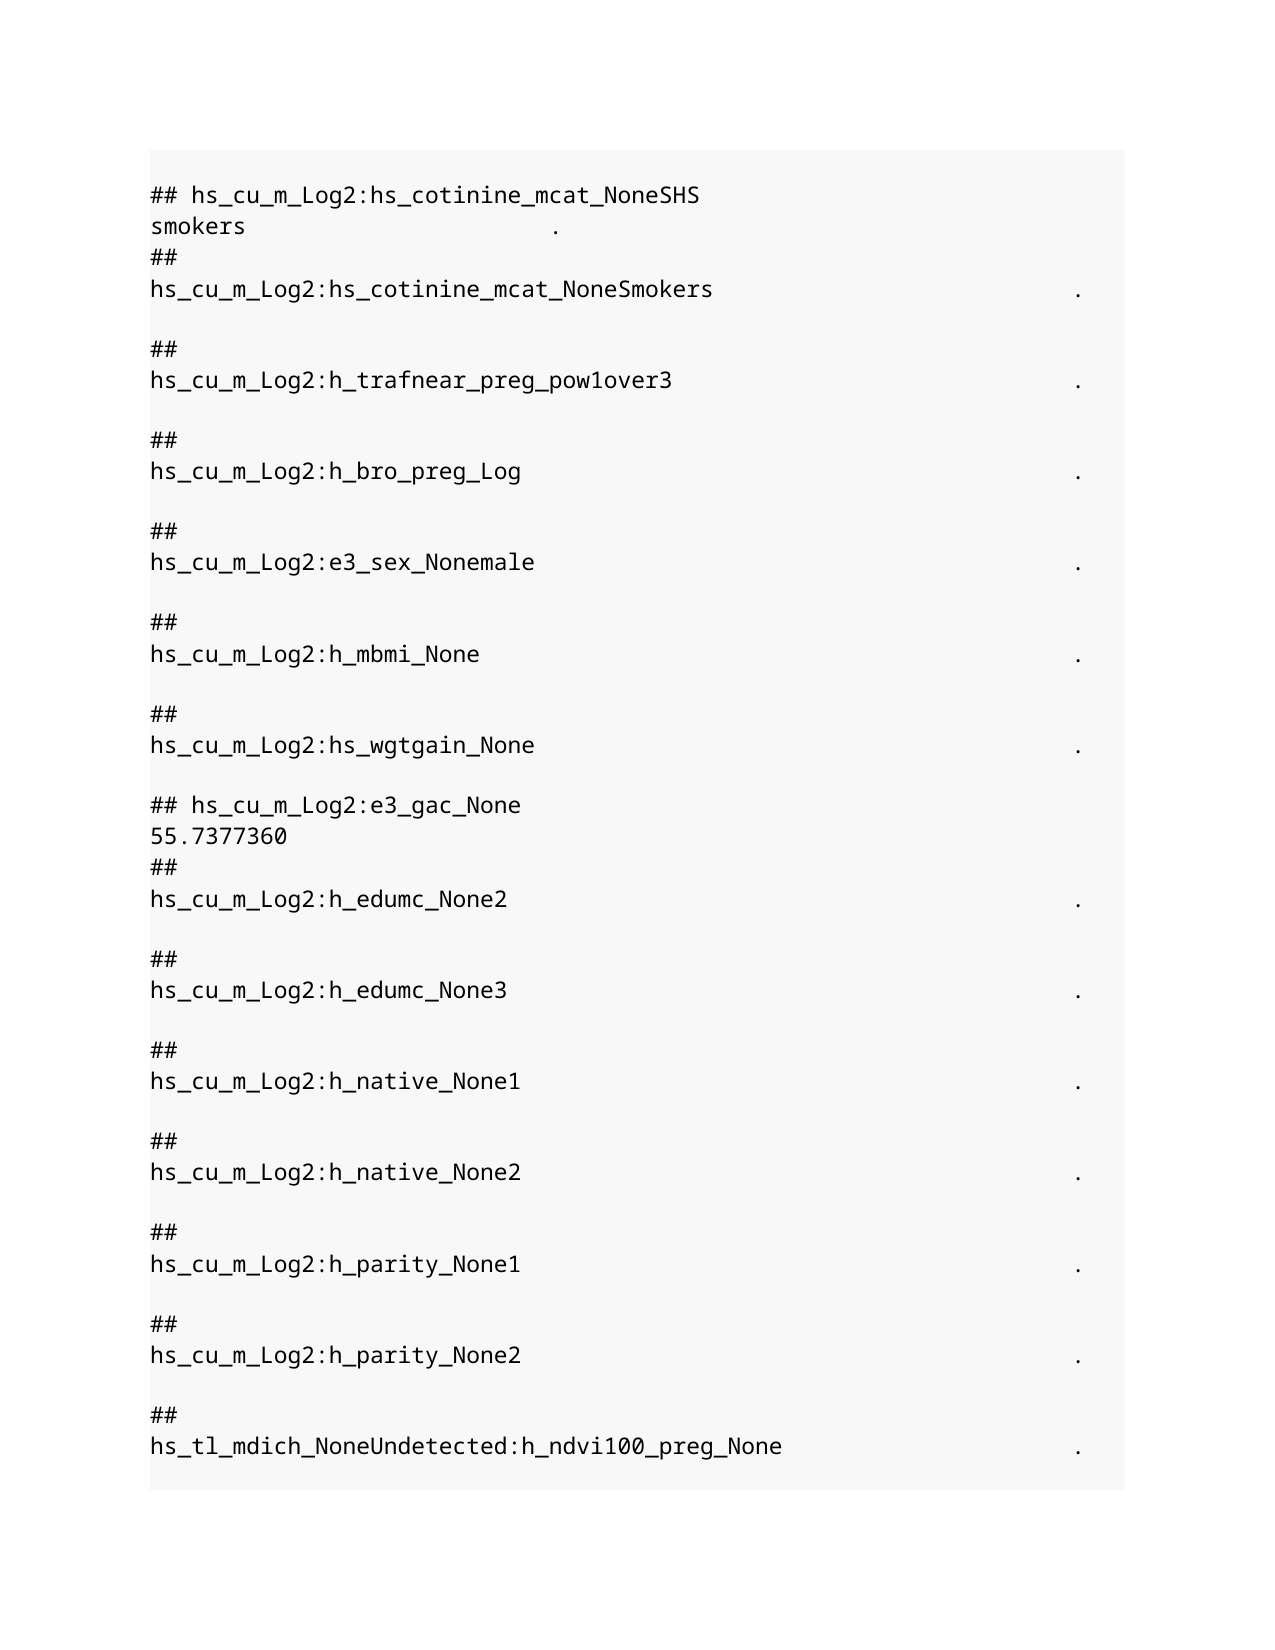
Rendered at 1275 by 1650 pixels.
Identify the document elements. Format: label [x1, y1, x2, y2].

text [150, 150, 1125, 1490]
